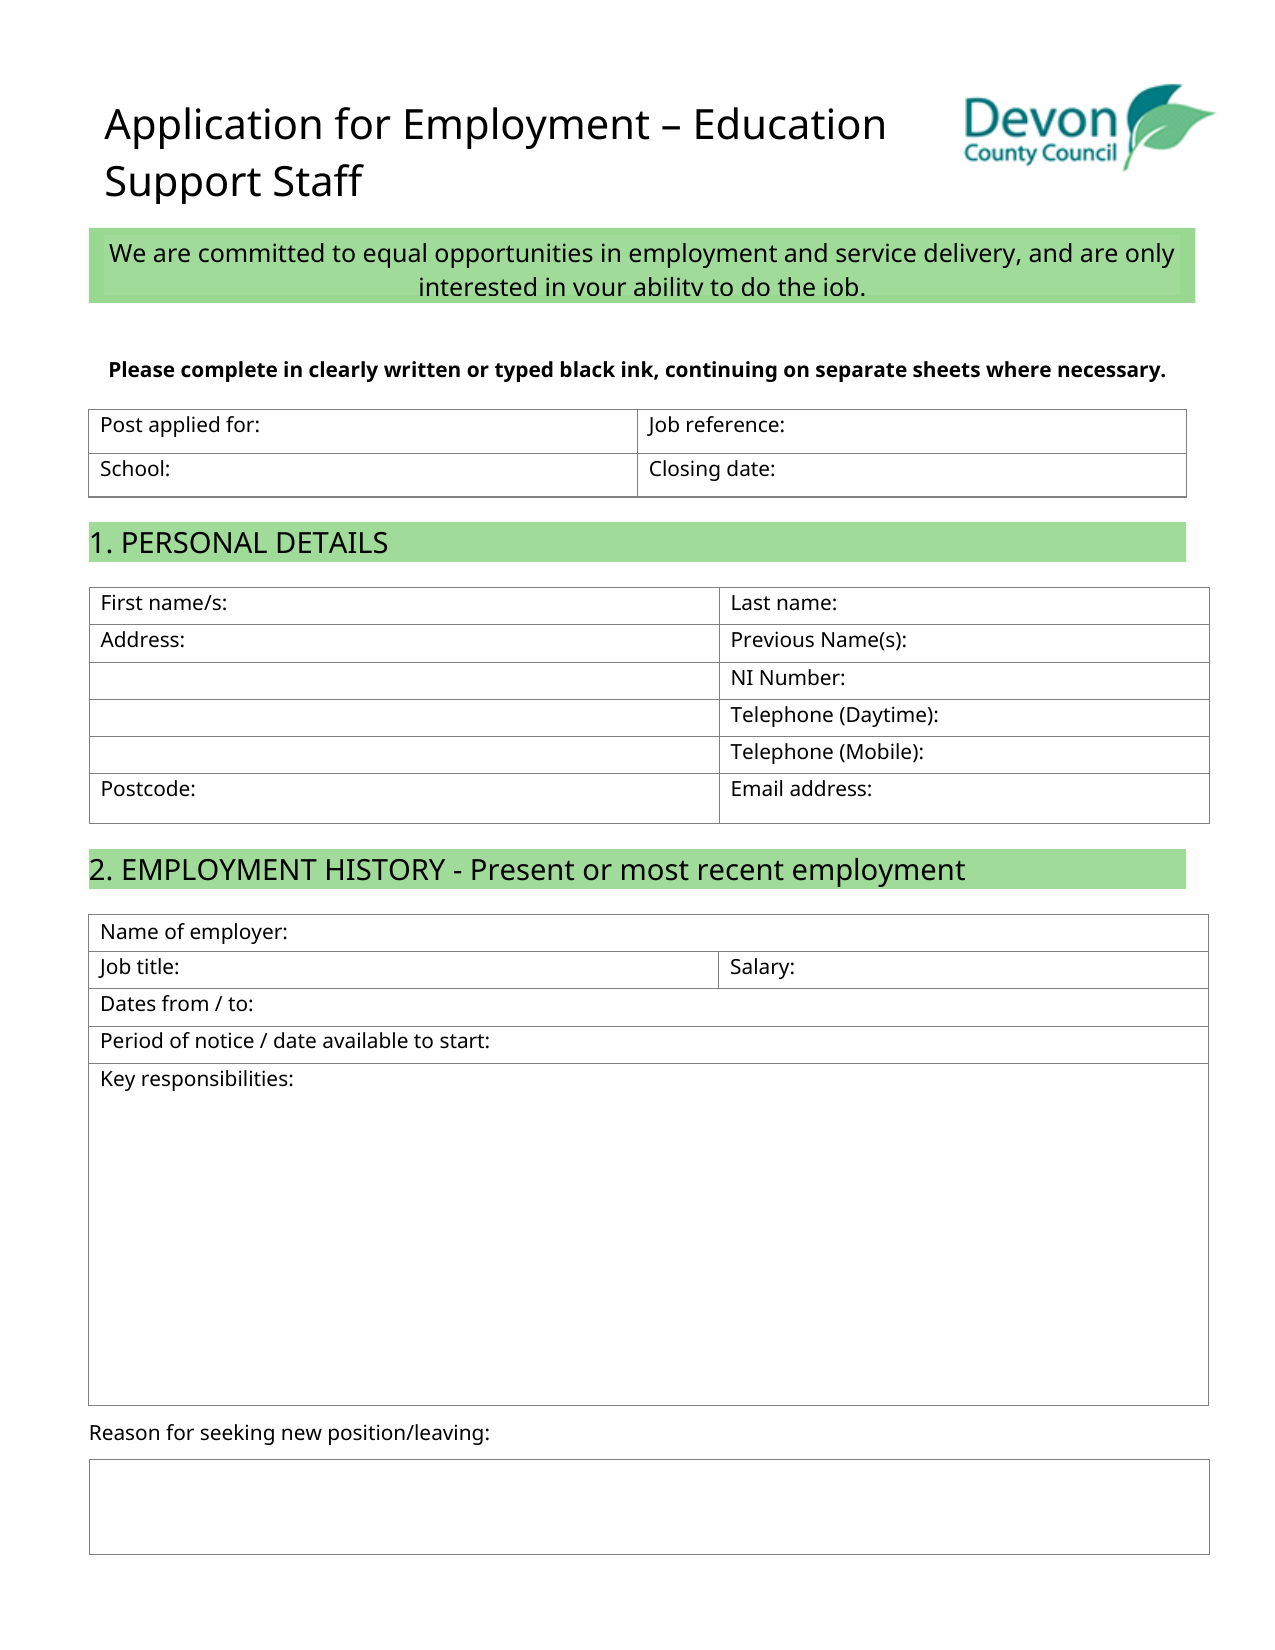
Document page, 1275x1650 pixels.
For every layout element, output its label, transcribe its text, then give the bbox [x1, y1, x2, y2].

table_header Name of employer: [89, 915, 1208, 951]
table_header First name/s: [90, 588, 719, 624]
table_cell School: [89, 454, 637, 496]
table_header Job reference: [638, 410, 1186, 453]
table_cell Dates from / to: [89, 989, 1208, 1026]
table_cell [90, 700, 719, 736]
table_cell [90, 737, 719, 773]
table_cell Closing date: [638, 454, 1186, 496]
table_header Post applied for: [89, 410, 637, 453]
table_cell Previous Name(s): [720, 625, 1209, 662]
table_cell NI Number: [720, 663, 1209, 699]
text 1. PERSONAL DETAILS [89, 522, 1186, 562]
picture [961, 58, 1224, 193]
table_cell Period of notice / date available to start: [89, 1027, 1208, 1063]
text Please complete in clearly written or typed black ink, continuing on separate sheets where necessary. [89, 356, 1186, 384]
table_header Last name: [720, 588, 1209, 624]
table_header [90, 1460, 1209, 1554]
table_cell Telephone (Mobile): [720, 737, 1209, 773]
table_cell Address: [90, 625, 719, 662]
table_cell Salary: [719, 952, 1208, 988]
text 2. EMPLOYMENT HISTORY - Present or most recent employment [89, 849, 1186, 889]
table_cell Email address: [720, 774, 1209, 823]
text Reason for seeking new position/leaving: [89, 1418, 1186, 1447]
table_cell Telephone (Daytime): [720, 700, 1209, 736]
table_cell Job title: [89, 952, 718, 988]
table_cell Key responsibilities: [89, 1064, 1208, 1405]
table_cell Postcode: [90, 774, 719, 823]
table_cell [90, 663, 719, 699]
